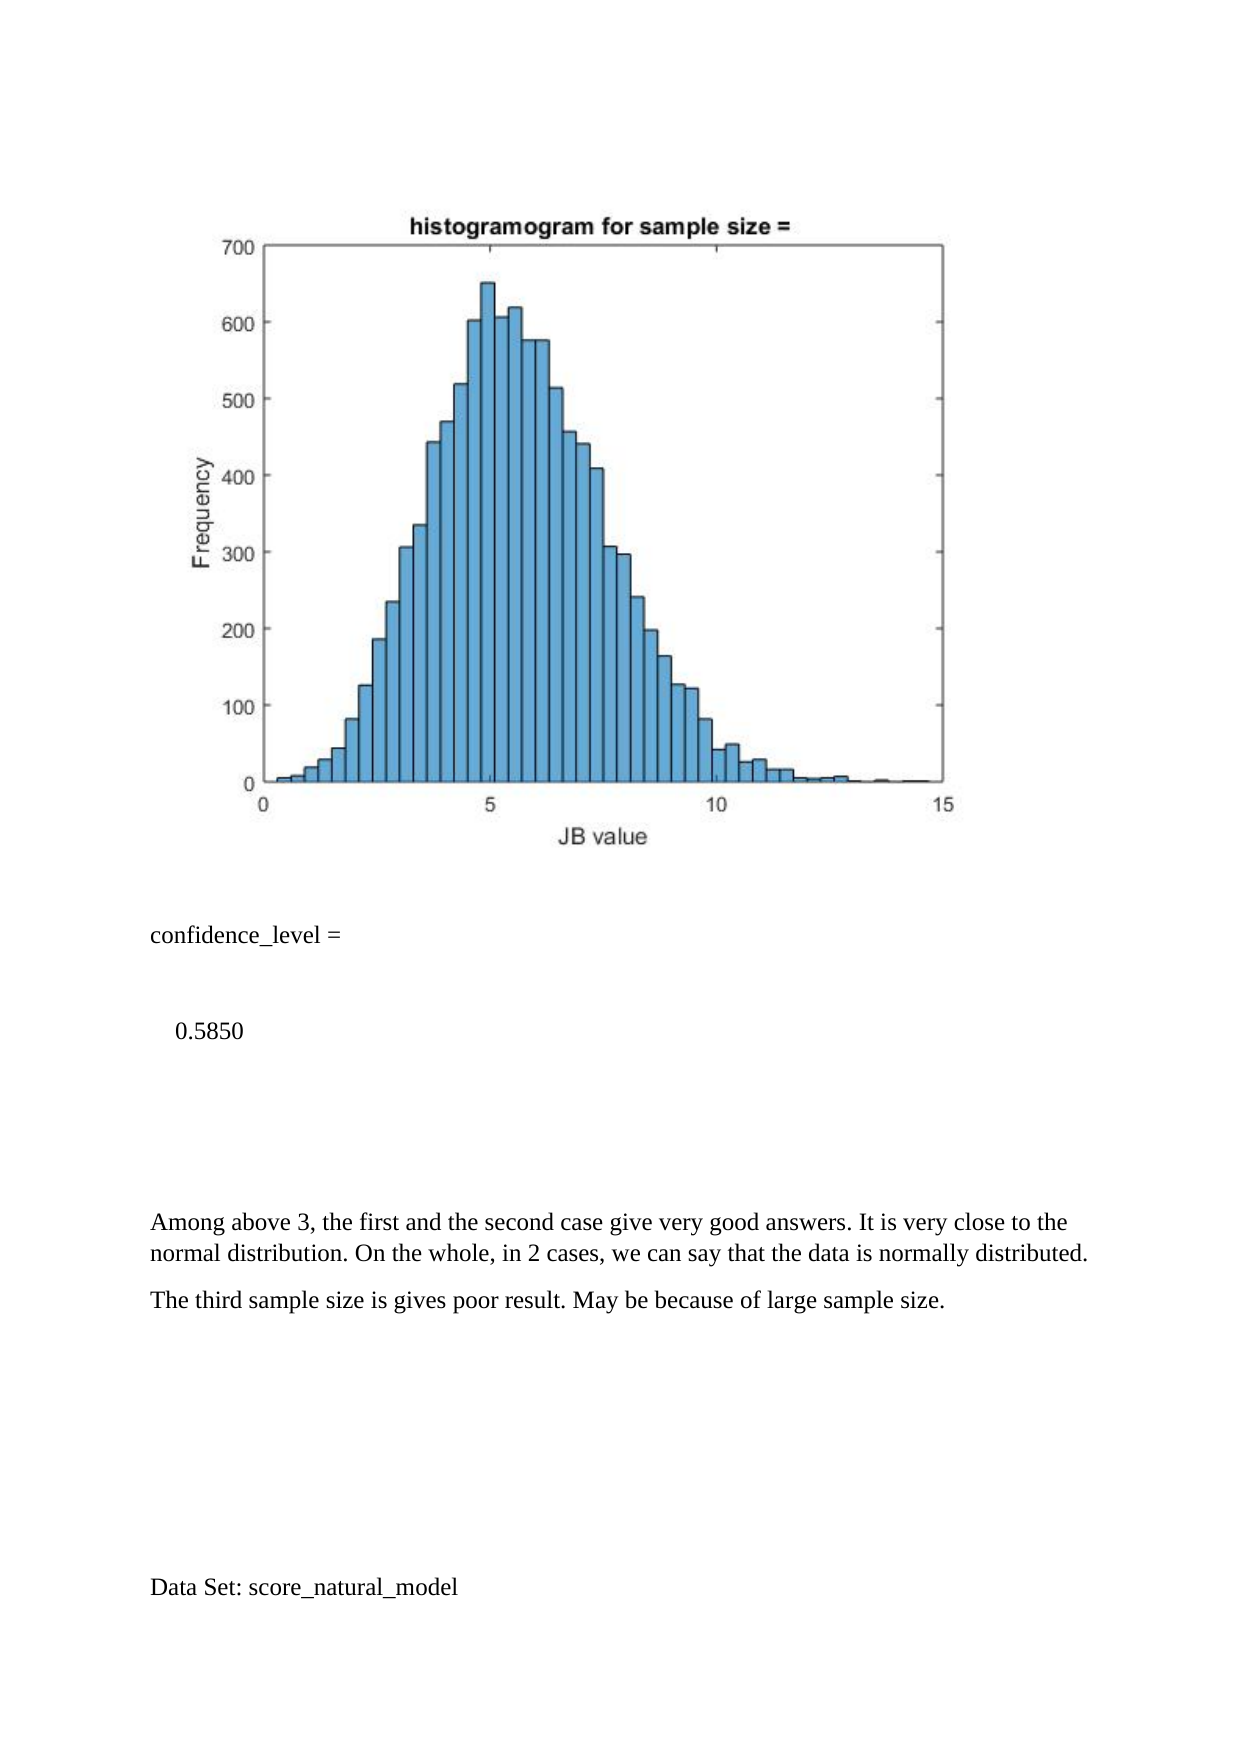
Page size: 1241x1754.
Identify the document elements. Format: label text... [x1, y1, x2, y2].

text 0.5850 [150, 1016, 1090, 1045]
text The third sample size is gives poor result. May be because of large sample size. [150, 1286, 1090, 1314]
text Data Set: score_natural_model [150, 1572, 1090, 1601]
text confidence_level = [150, 921, 1090, 949]
picture [150, 197, 1025, 854]
text Among above 3, the first and the second case give very good answers. It is very close to the normal distribution. On the whole, in 2 cases, we can say that the data is normally distributed. [150, 1207, 1090, 1267]
